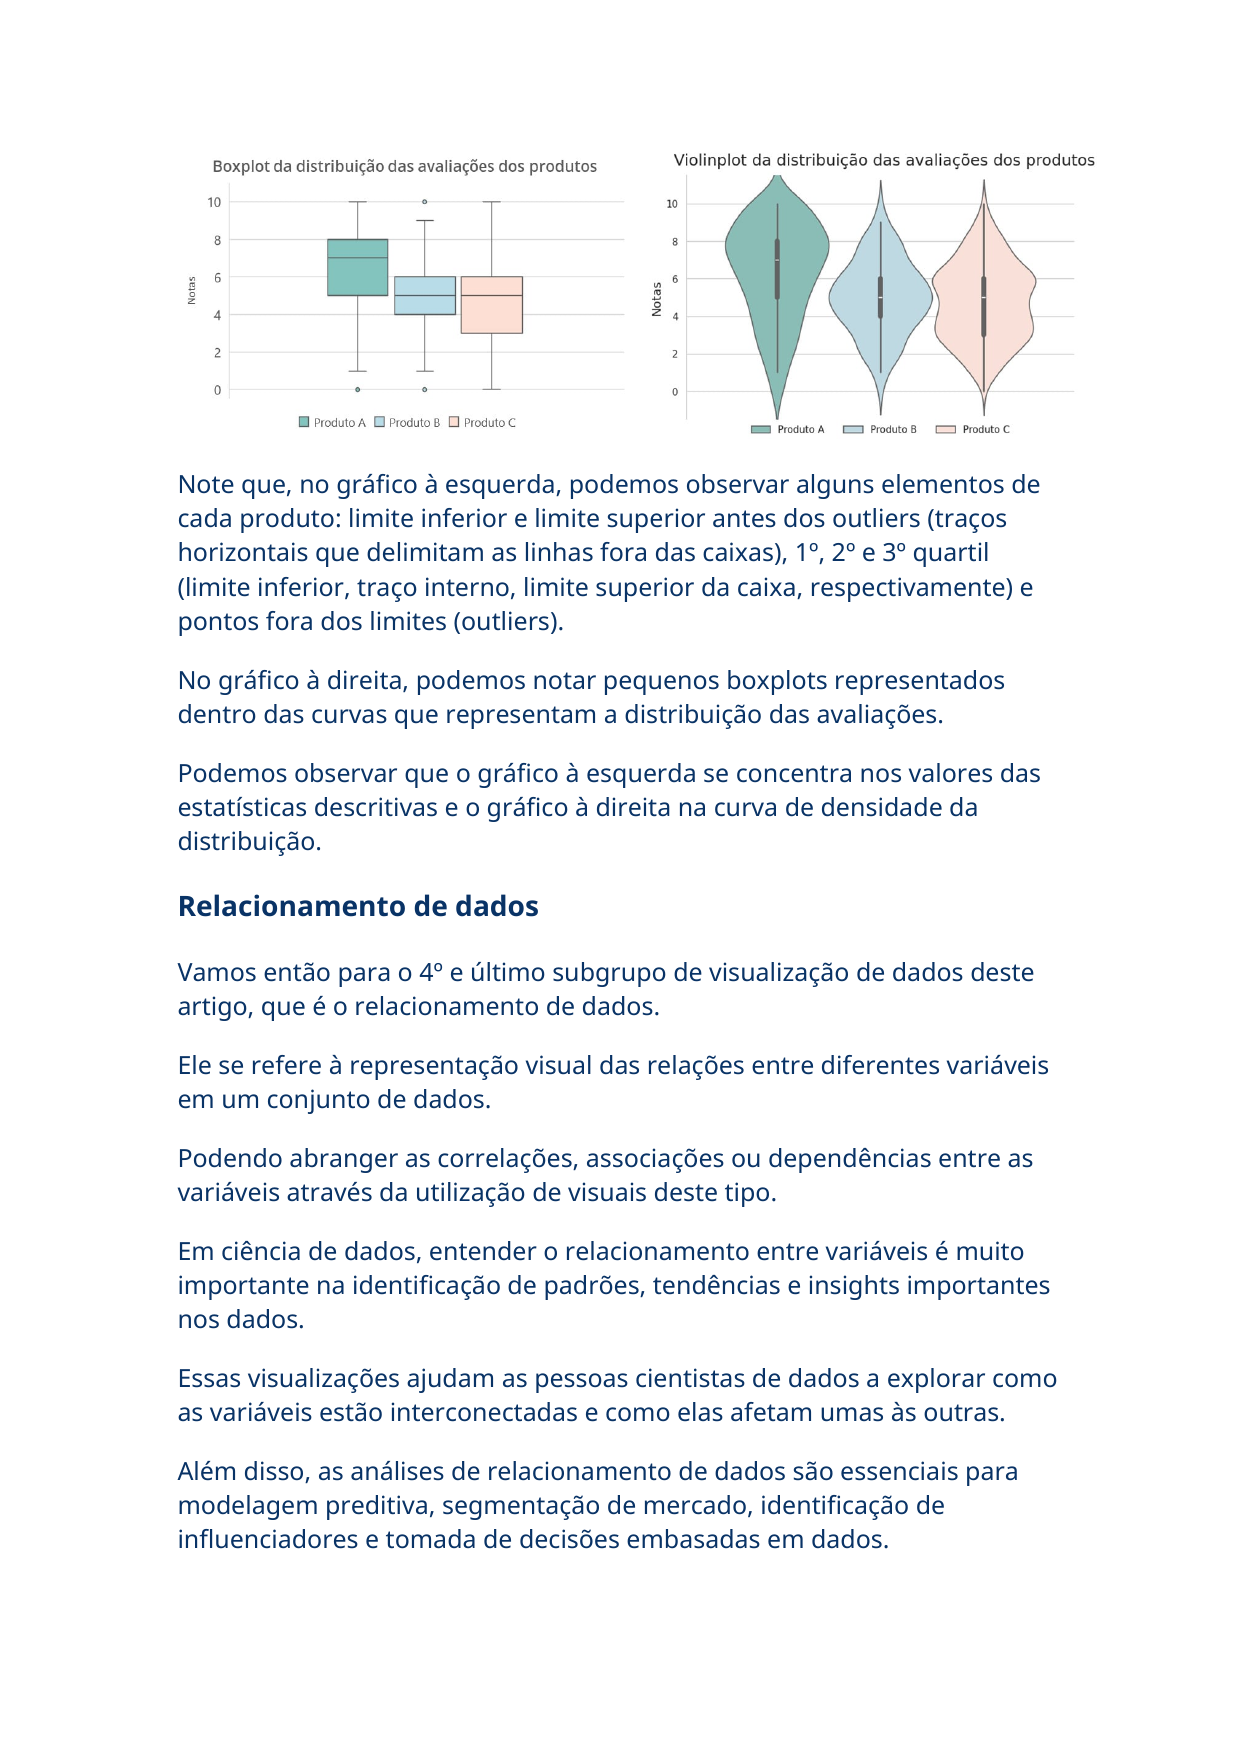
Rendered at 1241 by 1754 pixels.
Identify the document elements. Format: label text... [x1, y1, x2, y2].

text Podemos observar que o gráfico à esquerda se concentra nos valores das estatísticas descritivas e o gráfico à direita na curva de densidade da distribuição. [177, 755, 1063, 858]
text Em ciência de dados, entender o relacionamento entre variáveis é muito importante na identificação de padrões, tendências e insights importantes nos dados. [177, 1234, 1063, 1336]
text Relacionamento de dados [177, 887, 1063, 925]
text Podendo abranger as correlações, associações ou dependências entre as variáveis através da utilização de visuais deste tipo. [177, 1141, 1063, 1209]
text Ele se refere à representação visual das relações entre diferentes variáveis em um conjunto de dados. [177, 1047, 1063, 1116]
text Essas visualizações ajudam as pessoas cientistas de dados a explorar como as variáveis estão interconectadas e como elas afetam umas às outras. [177, 1361, 1063, 1429]
text No gráfico à direita, podemos notar pequenos boxplots representados dentro das curvas que representam a distribuição das avaliações. [177, 662, 1063, 730]
text Além disso, as análises de relacionamento de dados são essenciais para modelagem preditiva, segmentação de mercado, identificação de influenciadores e tomada de decisões embasadas em dados. [177, 1454, 1063, 1556]
text Note que, no gráfico à esquerda, podemos observar alguns elementos de cada produto: limite inferior e limite superior antes dos outliers (traços horizontais que delimitam as linhas fora das caixas), 1º, 2º e 3º quartil (limite inferior, traço interno, limite superior da caixa, respectivamente) e pontos fora dos limites (outliers). [177, 467, 1063, 637]
text Vamos então para o 4º e último subgrupo de visualização de dados deste artigo, que é o relacionamento de dados. [177, 954, 1063, 1022]
picture [177, 147, 1101, 439]
